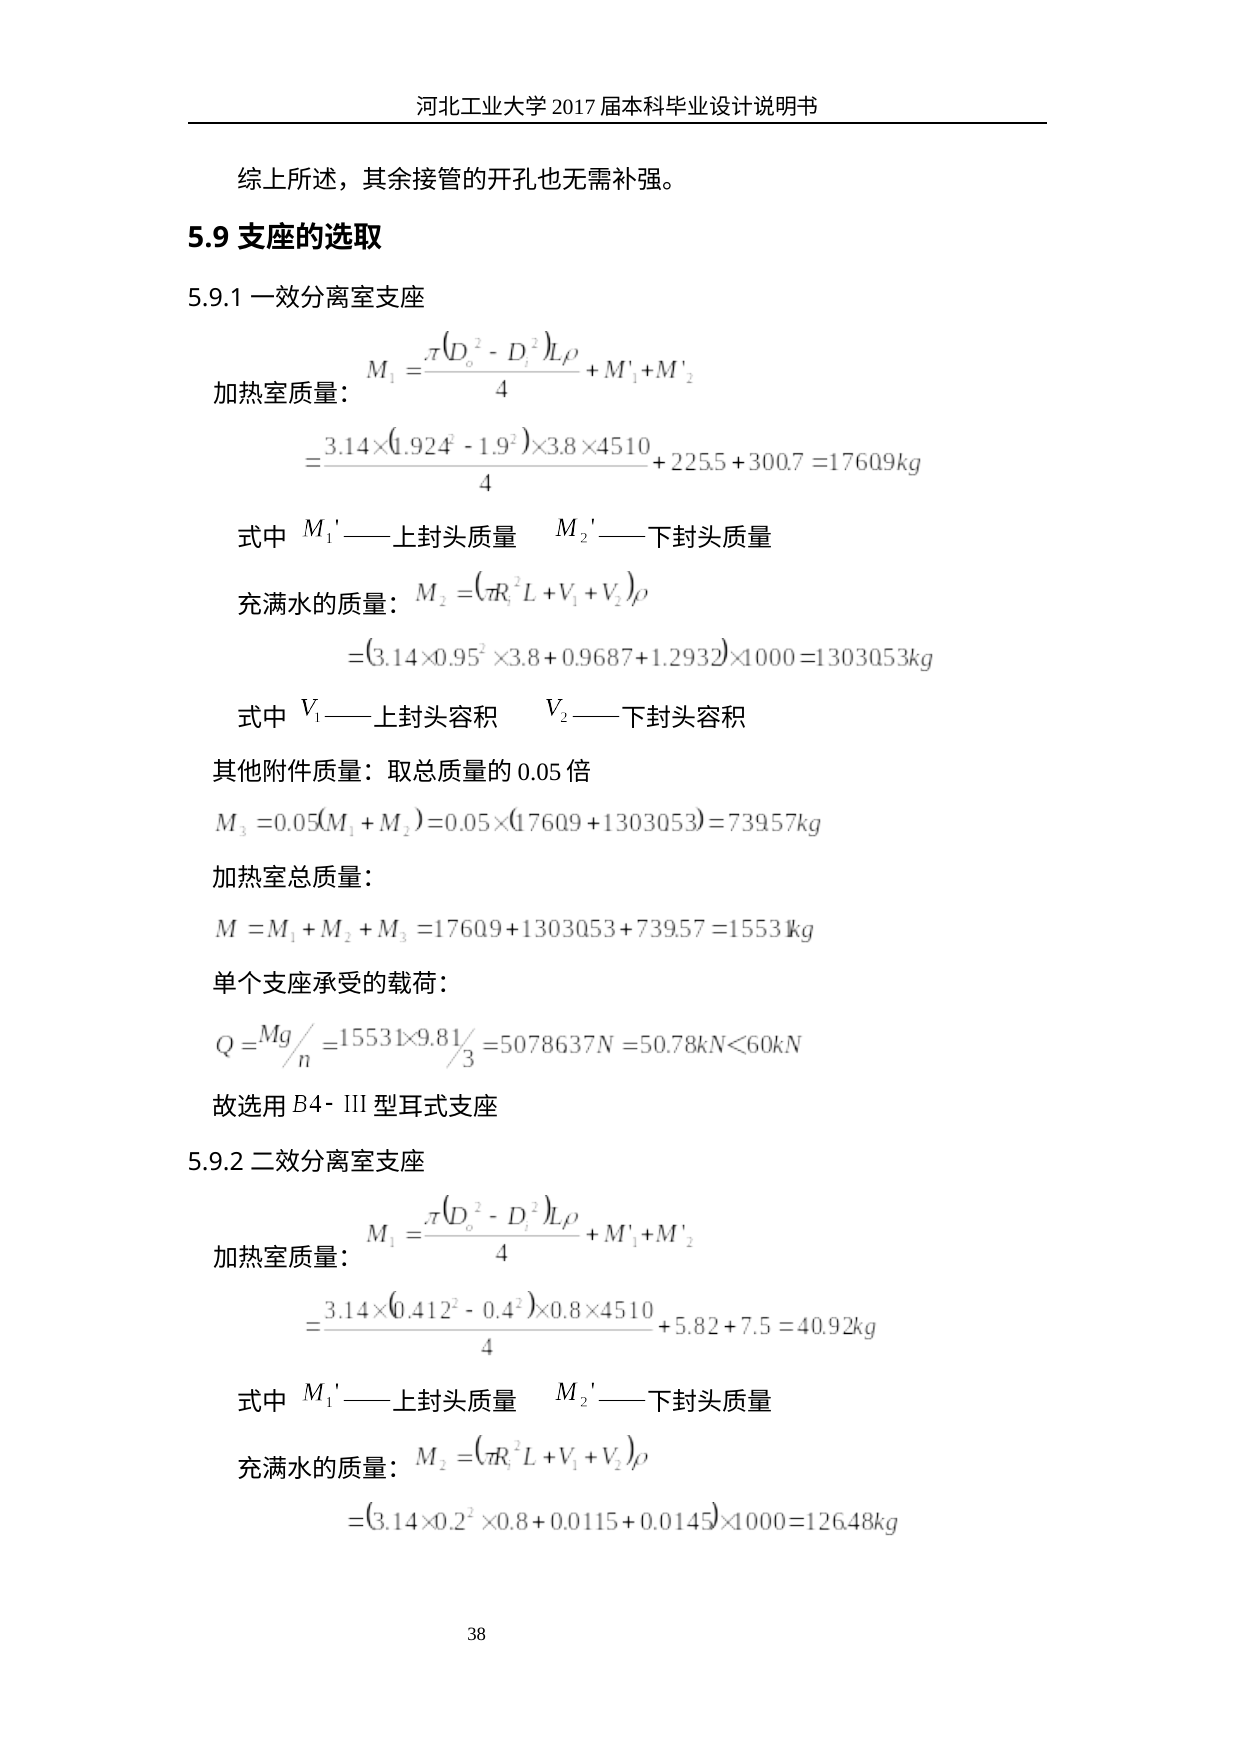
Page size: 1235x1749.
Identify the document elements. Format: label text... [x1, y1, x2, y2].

text 充满水的质量： [187, 1436, 1047, 1485]
text 5.9.1 一效分离室支座 [187, 277, 1047, 313]
text 式中 ——上封头质量 ——下封头质量 [187, 511, 1047, 553]
text 充满水的质量： [187, 572, 1047, 621]
text 加热室质量： [187, 1196, 1047, 1274]
text 单个支座承受的载荷： [187, 964, 1047, 1000]
text 加热室总质量： [187, 858, 1047, 894]
text 其他附件质量：取总质量的0.05倍 [187, 751, 1047, 788]
text 式中 ——上封头容积 ——下封头容积 [187, 691, 1047, 733]
text 式中 ——上封头质量 ——下封头质量 [187, 1375, 1047, 1418]
text 加热室质量： [187, 331, 1047, 409]
text 综上所述，其余接管的开孔也无需补强。 [187, 159, 1047, 195]
text 5.9 支座的选取 [187, 213, 1047, 256]
text 5.9.2 二效分离室支座 [187, 1141, 1047, 1177]
text 故选用型耳式支座 [187, 1087, 1047, 1123]
